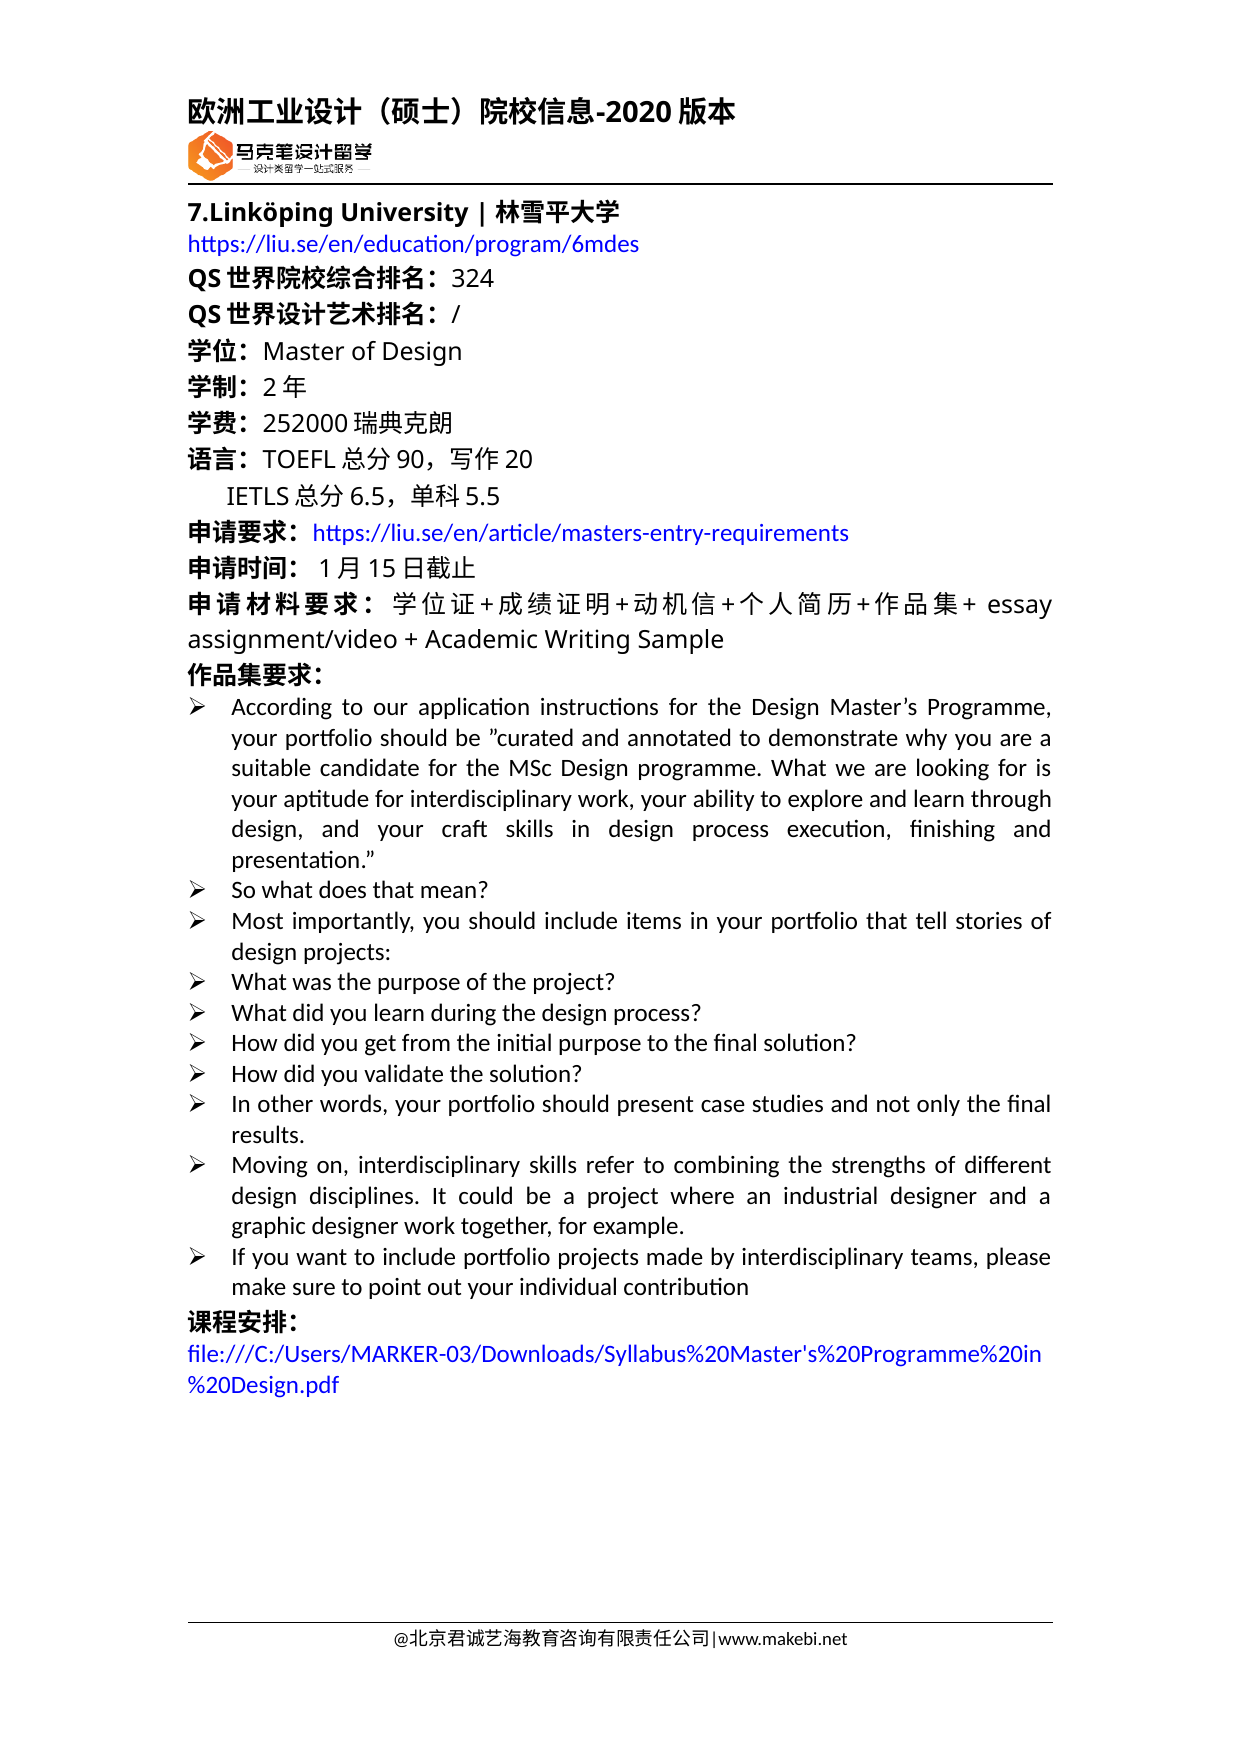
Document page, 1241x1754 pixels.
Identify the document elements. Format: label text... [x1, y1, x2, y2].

text 7.Linköping University | 林雪平大学 [187, 192, 1053, 228]
text QS世界院校综合排名：324 [187, 259, 1053, 295]
text 申请材料要求：学位证+成绩证明+动机信+个人简历+作品集+ essay assignment/video + Academic Writing Sample [187, 585, 1053, 655]
text 作品集要求： [187, 655, 1053, 692]
text 申请时间： 1月15日截止 [187, 549, 1053, 585]
text 课程安排： [187, 1302, 1053, 1338]
text 学费：252000瑞典克朗 [187, 404, 1053, 440]
text 学位：Master of Design [187, 331, 1053, 367]
list According to our application instructions for the Design Master’s Programme, your portfolio should be ”curated and annotated to demonstrate why you are a suitable candidate for the MSc Design programme. What we are looking for is your aptitude for interdisciplinary work, your ability to explore and learn through design, and your craft skills in design process execution, finishing and presentation.” [187, 692, 1053, 875]
list In other words, your portfolio should present case studies and not only the final results. [187, 1088, 1053, 1149]
text 语言：TOEFL总分90，写作20 [187, 440, 1053, 476]
list What was the purpose of the project? [187, 966, 1053, 997]
list So what does that mean? [187, 875, 1053, 905]
list If you want to include portfolio projects made by interdisciplinary teams, please make sure to point out your individual contribution [187, 1241, 1053, 1302]
text 申请要求：https://liu.se/en/article/masters-entry-requirements [187, 512, 1053, 549]
list Most importantly, you should include items in your portfolio that tell stories of design projects: [187, 905, 1053, 966]
text file:///C:/Users/MARKER-03/Downloads/Syllabus%20Master's%20Programme%20in%20Design.pdf [187, 1338, 1053, 1399]
list How did you validate the solution? [187, 1058, 1053, 1088]
picture [187, 131, 373, 181]
text 学制：2年 [187, 367, 1053, 404]
list How did you get from the initial purpose to the final solution? [187, 1027, 1053, 1058]
text QS世界设计艺术排名：/ [187, 295, 1053, 331]
list What did you learn during the design process? [187, 997, 1053, 1027]
text IETLS总分6.5，单科5.5 [187, 476, 1053, 512]
text https://liu.se/en/education/program/6mdes [187, 228, 1053, 259]
list Moving on, interdisciplinary skills refer to combining the strengths of different design disciplines. It could be a project where an industrial designer and a graphic designer work together, for example. [187, 1149, 1053, 1241]
